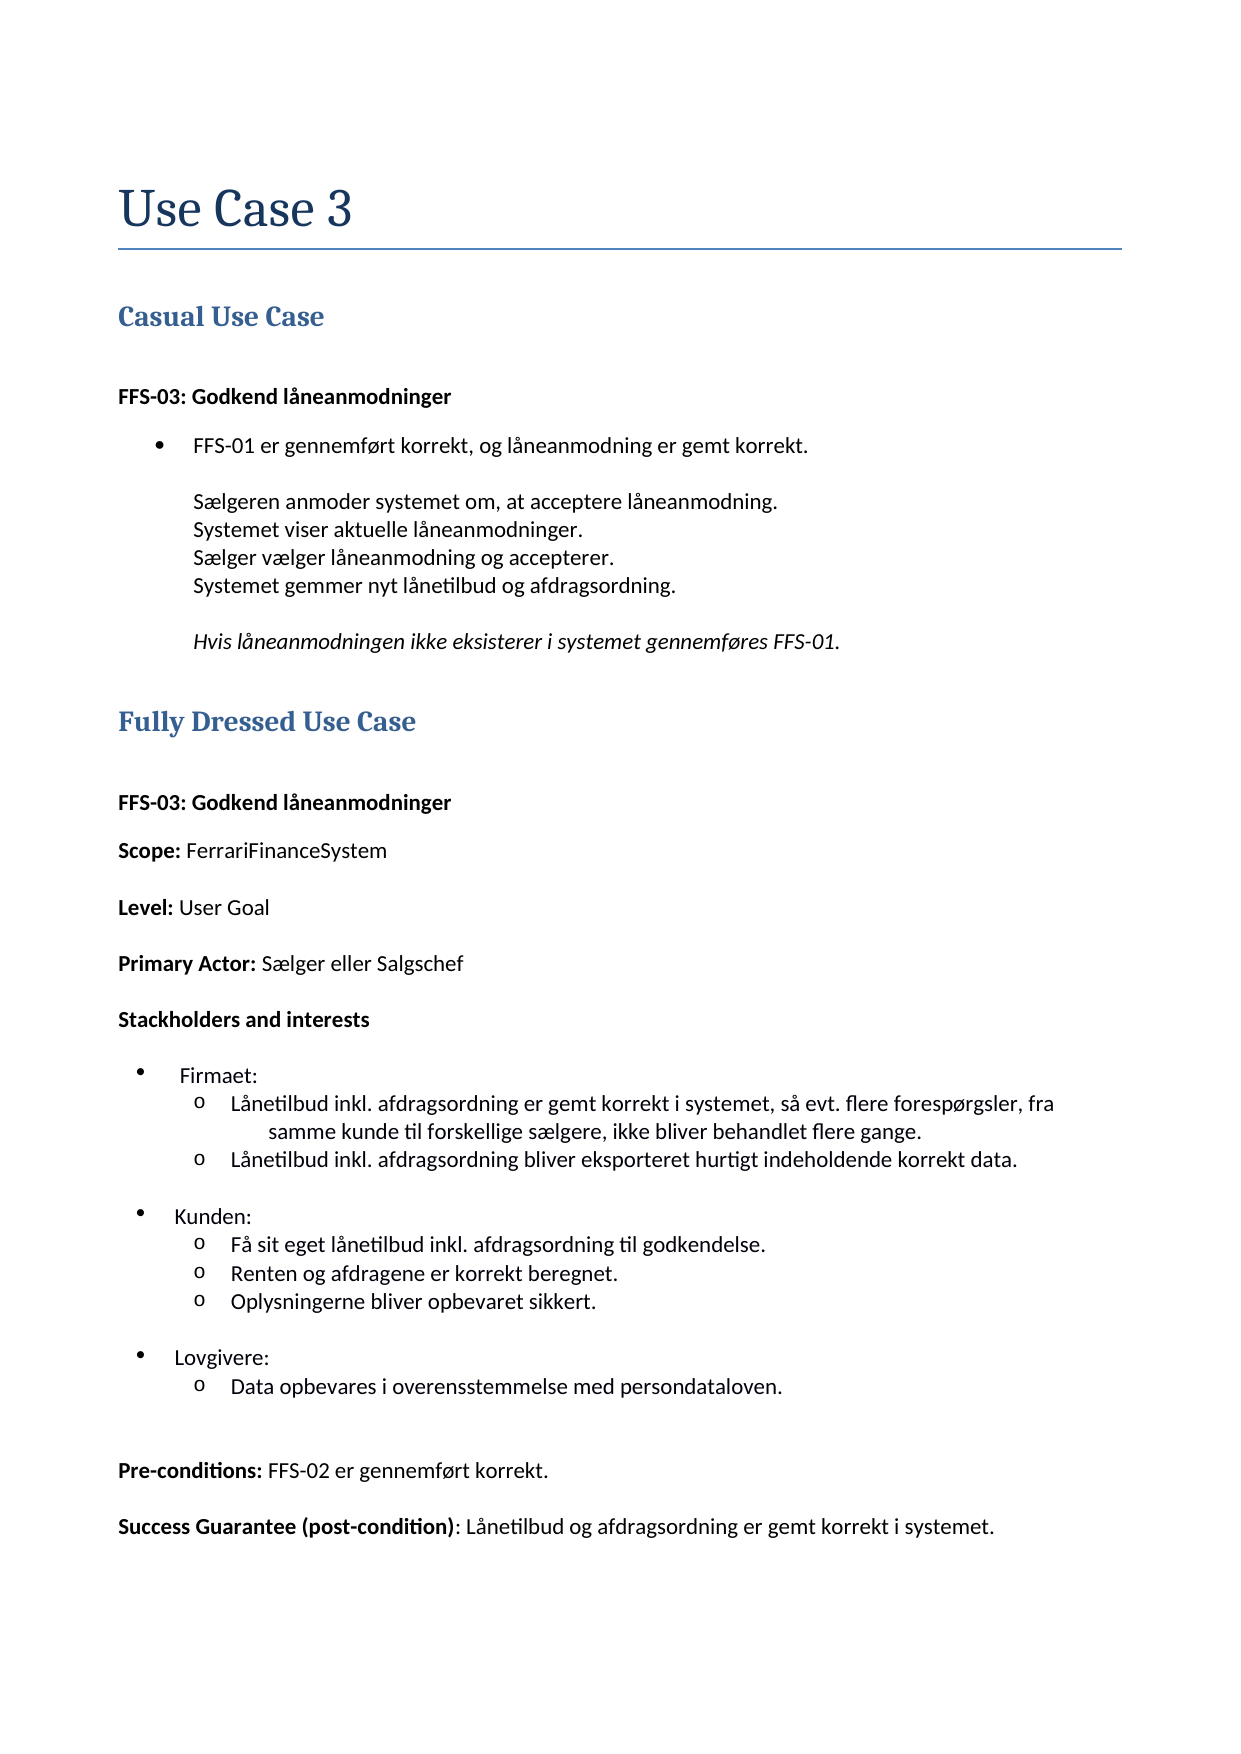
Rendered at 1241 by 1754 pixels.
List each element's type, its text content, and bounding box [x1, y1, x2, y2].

title Use Case 3 [118, 177, 1122, 248]
text Level: User Goal [118, 893, 1122, 921]
list Sælger vælger låneanmodning og accepterer. [193, 543, 1122, 571]
text Primary Actor: Sælger eller Salgschef [118, 949, 1122, 977]
list Renten og afdragene er korrekt beregnet. [193, 1258, 1122, 1287]
list Kunden: [137, 1202, 1122, 1230]
list Systemet gemmer nyt lånetilbud og afdragsordning. [193, 571, 1122, 599]
list Få sit eget lånetilbud inkl. afdragsordning til godkendelse. [193, 1230, 1122, 1258]
text Success Guarantee (post-condition): Lånetilbud og afdragsordning er gemt korrekt i systemet. [118, 1512, 1122, 1540]
list Lovgivere: [137, 1343, 1122, 1372]
list Hvis låneanmodningen ikke eksisterer i systemet gennemføres FFS-01. [193, 627, 1122, 655]
subtitle Casual Use Case [118, 300, 1122, 333]
text FFS-03: Godkend låneanmodninger [118, 382, 1122, 410]
subtitle Fully Dressed Use Case [118, 705, 1122, 739]
text FFS-03: Godkend låneanmodninger [118, 788, 1122, 816]
list Oplysningerne bliver opbevaret sikkert. [193, 1287, 1122, 1316]
list Sælgeren anmoder systemet om, at acceptere låneanmodning. [193, 487, 1122, 515]
list Data opbevares i overensstemmelse med persondataloven. [193, 1372, 1122, 1400]
text Pre-conditions: FFS-02 er gennemført korrekt. [118, 1456, 1122, 1484]
list Systemet viser aktuelle låneanmodninger. [193, 515, 1122, 543]
list Firmaet: [137, 1061, 1122, 1089]
list FFS-01 er gennemført korrekt, og låneanmodning er gemt korrekt. [156, 431, 1122, 459]
list Lånetilbud inkl. afdragsordning er gemt korrekt i systemet, så evt. flere forespørgsler, fra samme kunde til forskellige sælgere, ikke bliver behandlet flere gange. [193, 1089, 1122, 1145]
text Scope: FerrariFinanceSystem [118, 837, 1122, 864]
list Lånetilbud inkl. afdragsordning bliver eksporteret hurtigt indeholdende korrekt data. [193, 1145, 1122, 1174]
text Stackholders and interests [118, 1005, 1122, 1033]
